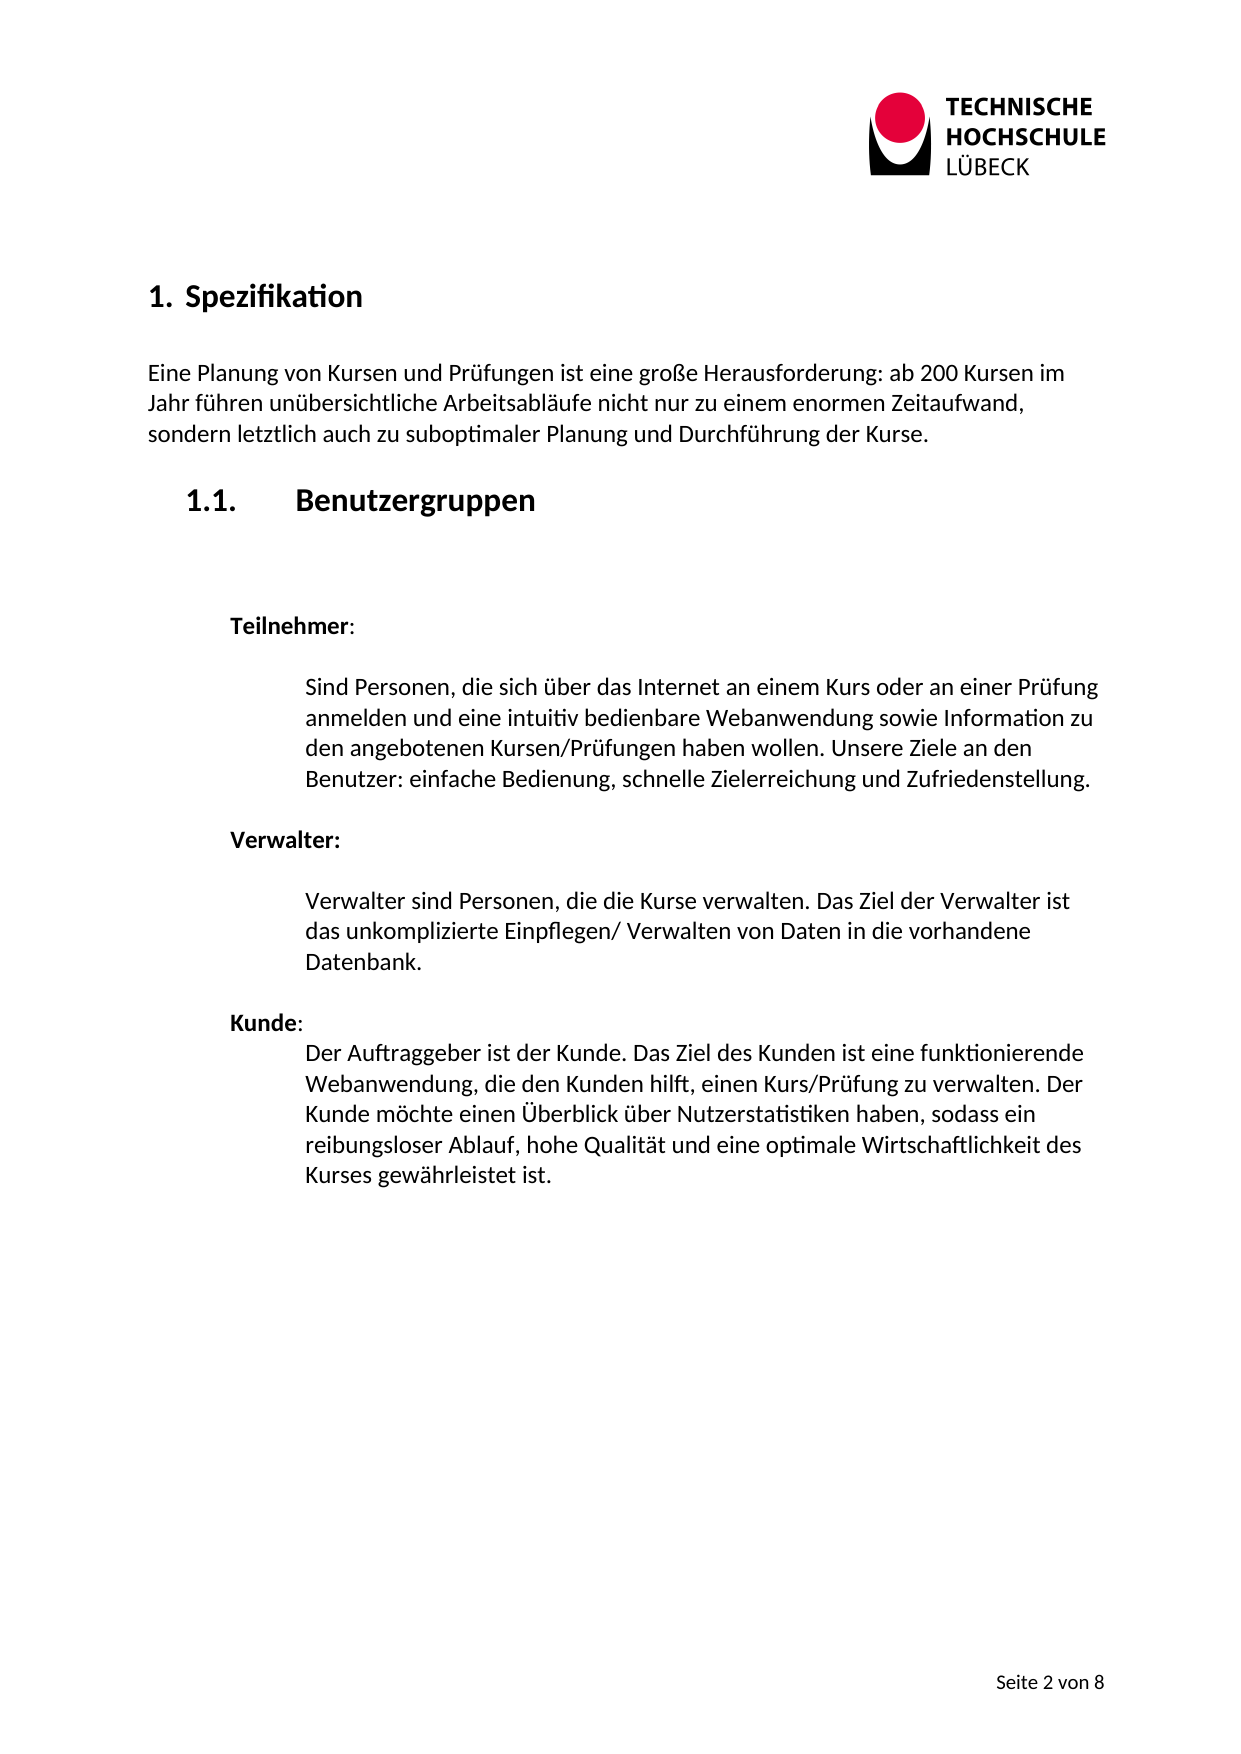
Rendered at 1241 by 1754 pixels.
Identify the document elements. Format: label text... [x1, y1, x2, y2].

list Verwalter: [230, 824, 1104, 854]
list Teilnehmer: [230, 610, 1104, 641]
picture [0, 0, 1241, 211]
list Benutzergruppen [185, 479, 1104, 519]
list Verwalter sind Personen, die die Kurse verwalten. Das Ziel der Verwalter ist das unkomplizierte Einpflegen/ Verwalten von Daten in die vorhandene Datenbank. [305, 885, 1104, 976]
list Eine Planung von Kursen und Prüfungen ist eine große Herausforderung: ab 200 Kursen im Jahr führen unübersichtliche Arbeitsabläufe nicht nur zu einem enormen Zeitaufwand, sondern letztlich auch zu suboptimaler Planung und Durchführung der Kurse. [148, 357, 1104, 448]
list Sind Personen, die sich über das Internet an einem Kurs oder an einer Prüfung anmelden und eine intuitiv bedienbare Webanwendung sowie Information zu den angebotenen Kursen/Prüfungen haben wollen. Unsere Ziele an den Benutzer: einfache Bedienung, schnelle Zielerreichung und Zufriedenstellung. [305, 671, 1104, 793]
list Der Auftraggeber ist der Kunde. Das Ziel des Kunden ist eine funktionierende Webanwendung, die den Kunden hilft, einen Kurs/Prüfung zu verwalten. Der Kunde möchte einen Überblick über Nutzerstatistiken haben, sodass ein reibungsloser Ablauf, hohe Qualität und eine optimale Wirtschaftlichkeit des Kurses gewährleistet ist. [305, 1037, 1104, 1190]
list Spezifikation [148, 275, 1104, 316]
list Kunde: [230, 1007, 1104, 1037]
